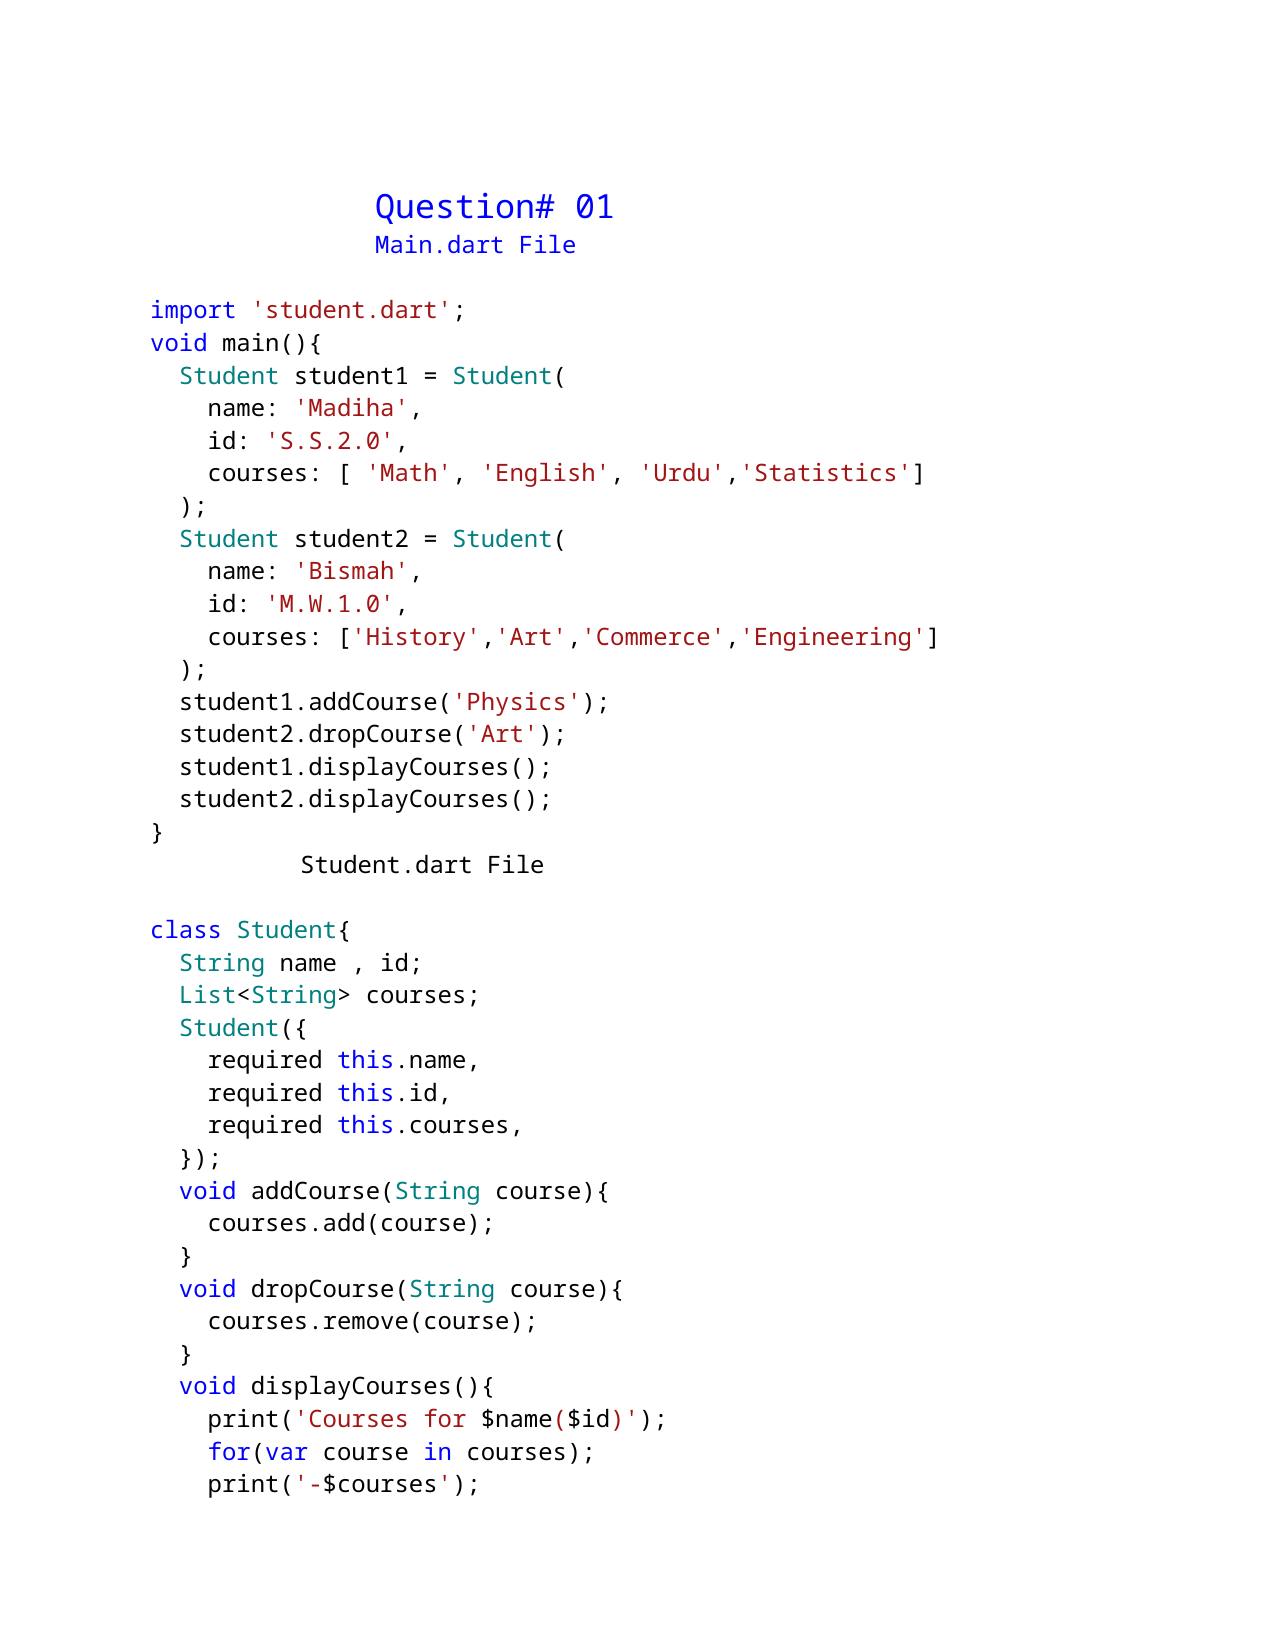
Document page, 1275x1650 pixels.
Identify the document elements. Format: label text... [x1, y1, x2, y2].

text Student.dart File [300, 847, 1125, 880]
text Student({ [150, 1011, 1125, 1043]
text name: 'Madiha', [150, 391, 1125, 424]
text } [150, 815, 1125, 847]
text print('-$courses'); [150, 1467, 1125, 1499]
text ); [150, 652, 1125, 684]
text import 'student.dart'; [150, 293, 1125, 326]
text Student student2 = Student( [150, 521, 1125, 554]
text ); [150, 489, 1125, 521]
text void displayCourses(){ [150, 1369, 1125, 1402]
text student2.displayCourses(); [150, 782, 1125, 815]
text student1.addCourse('Physics'); [150, 684, 1125, 717]
text Main.dart File [375, 228, 1125, 261]
text required this.name, [150, 1043, 1125, 1076]
text void addCourse(String course){ [150, 1173, 1125, 1206]
text void dropCourse(String course){ [150, 1271, 1125, 1304]
text name: 'Bismah', [150, 554, 1125, 587]
text Student student1 = Student( [150, 358, 1125, 391]
text } [150, 1337, 1125, 1369]
text String name , id; [150, 945, 1125, 978]
text Question# 01 [375, 183, 1125, 228]
text courses.add(course); [150, 1206, 1125, 1239]
text courses: [ 'Math', 'English', 'Urdu','Statistics'] [150, 456, 1125, 489]
text } [150, 1239, 1125, 1271]
text List<String> courses; [150, 978, 1125, 1011]
text required this.courses, [150, 1108, 1125, 1141]
text courses: ['History','Art','Commerce','Engineering'] [150, 619, 1125, 652]
text class Student{ [150, 913, 1125, 945]
text required this.id, [150, 1076, 1125, 1108]
text id: 'S.S.2.0', [150, 424, 1125, 456]
text print('Courses for $name($id)'); [150, 1402, 1125, 1434]
text student1.displayCourses(); [150, 750, 1125, 782]
text void main(){ [150, 326, 1125, 358]
text for(var course in courses); [150, 1434, 1125, 1467]
text courses.remove(course); [150, 1304, 1125, 1337]
text id: 'M.W.1.0', [150, 587, 1125, 619]
text }); [150, 1141, 1125, 1173]
text student2.dropCourse('Art'); [150, 717, 1125, 750]
